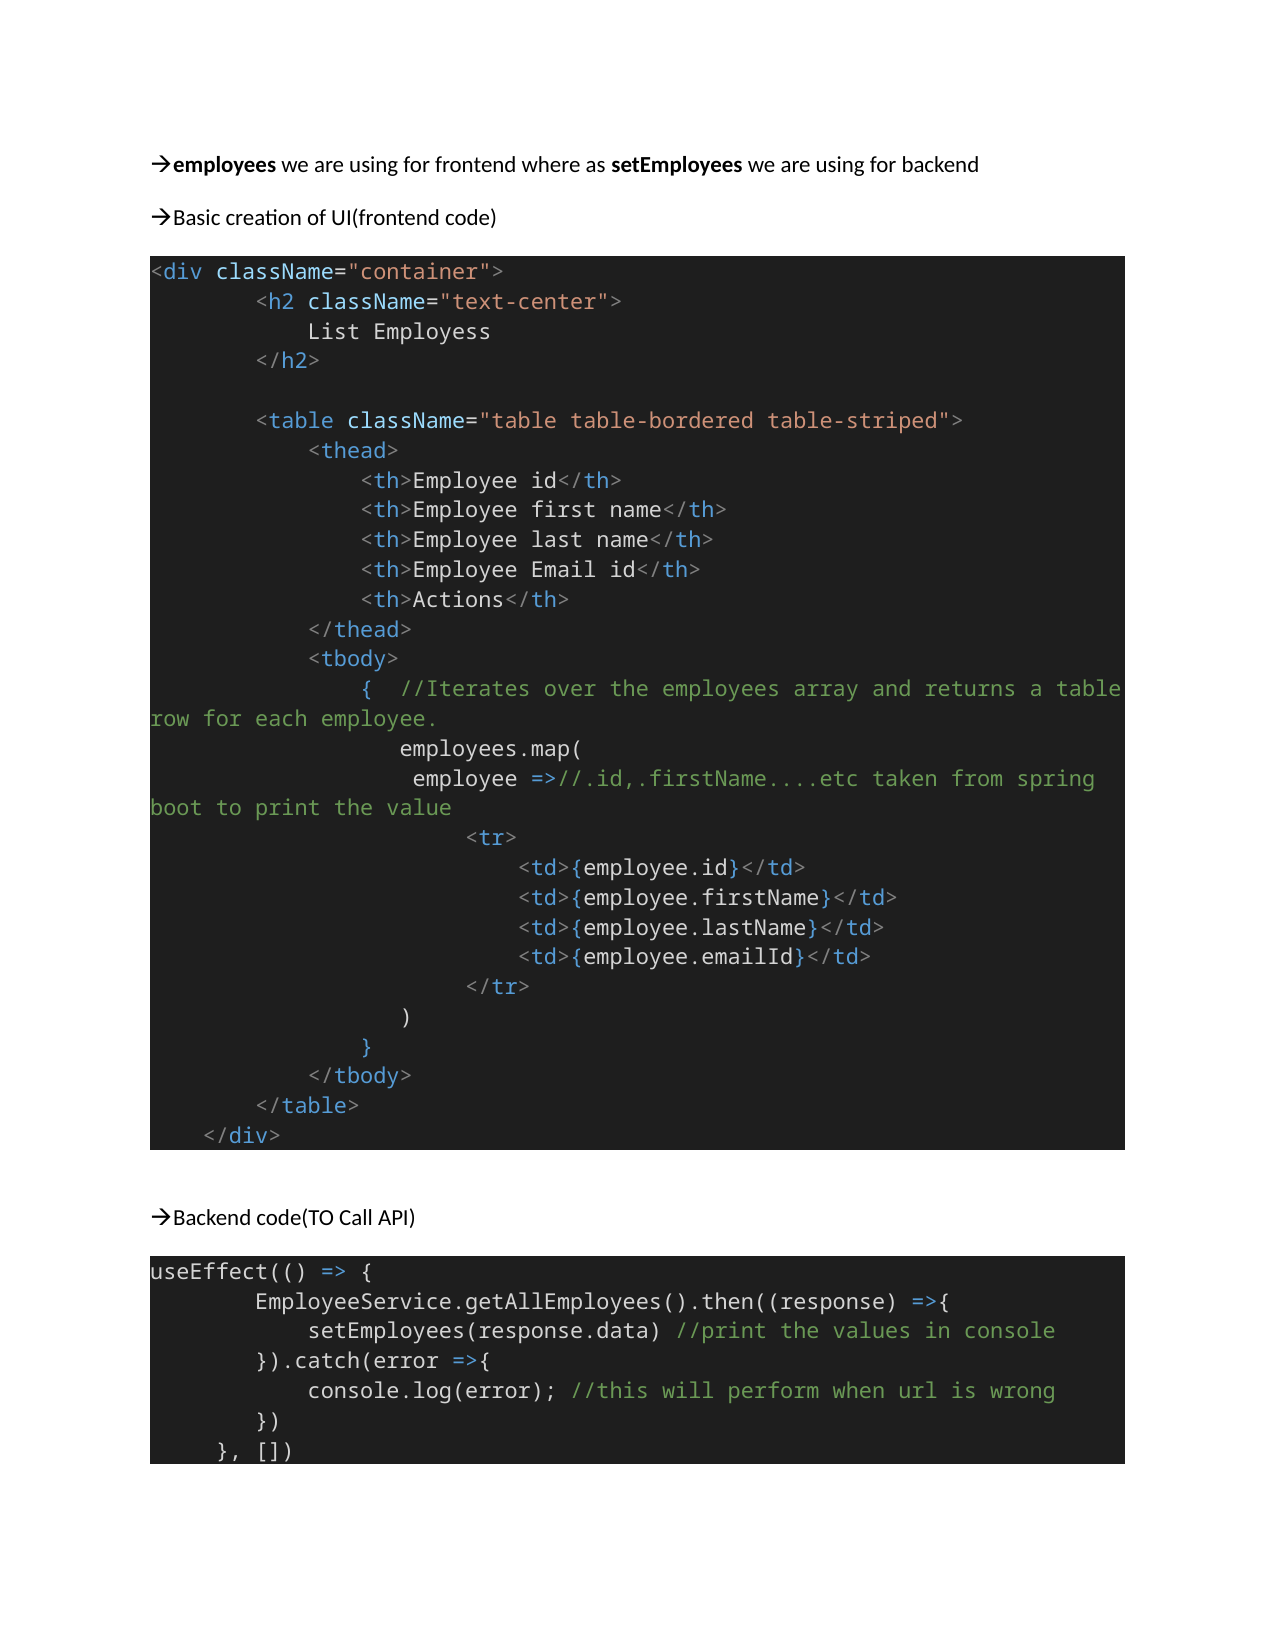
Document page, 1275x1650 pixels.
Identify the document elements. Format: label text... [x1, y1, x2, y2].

text <thead> [150, 435, 1125, 464]
text List Employess [150, 316, 1125, 345]
text <th>Actions</th> [150, 584, 1125, 613]
text </tbody> [150, 1060, 1125, 1090]
text <td>{employee.id}</td> [150, 852, 1125, 882]
text </tr> [150, 971, 1125, 1001]
text <h2 className="text-center"> [150, 286, 1125, 316]
text useEffect(() => { [150, 1256, 1125, 1286]
text ) [150, 1001, 1125, 1031]
text } [150, 1031, 1125, 1060]
text <td>{employee.firstName}</td> [150, 882, 1125, 911]
text console.log(error); //this will perform when url is wrong [150, 1375, 1125, 1405]
text }) [150, 1405, 1125, 1434]
text employees we are using for frontend where as setEmployees we are using for backend [150, 150, 1125, 178]
text employees.map( [150, 733, 1125, 762]
text <th>Employee first name</th> [150, 494, 1125, 524]
text }).catch(error =>{ [150, 1345, 1125, 1375]
text Basic creation of UI(frontend code) [150, 203, 1125, 231]
text <th>Employee last name</th> [150, 524, 1125, 554]
text EmployeeService.getAllEmployees().then((response) =>{ [150, 1286, 1125, 1315]
text <tr> [150, 822, 1125, 852]
text <th>Employee Email id</th> [150, 554, 1125, 584]
text </h2> [150, 345, 1125, 375]
text Backend code(TO Call API) [150, 1203, 1125, 1231]
text }, []) [150, 1434, 1125, 1464]
text <td>{employee.lastName}</td> [150, 911, 1125, 941]
text { //Iterates over the employees array and returns a table row for each employee. [150, 673, 1125, 733]
text </thead> [150, 613, 1125, 643]
text <tbody> [150, 643, 1125, 673]
text employee =>//.id,.firstName....etc taken from spring boot to print the value [150, 762, 1125, 822]
text </table> [150, 1090, 1125, 1120]
text <td>{employee.emailId}</td> [150, 941, 1125, 971]
text <div className="container"> [150, 256, 1125, 286]
text <table className="table table-bordered table-striped"> [150, 405, 1125, 435]
text <th>Employee id</th> [150, 464, 1125, 494]
text setEmployees(response.data) //print the values in console [150, 1315, 1125, 1345]
text </div> [150, 1120, 1125, 1150]
